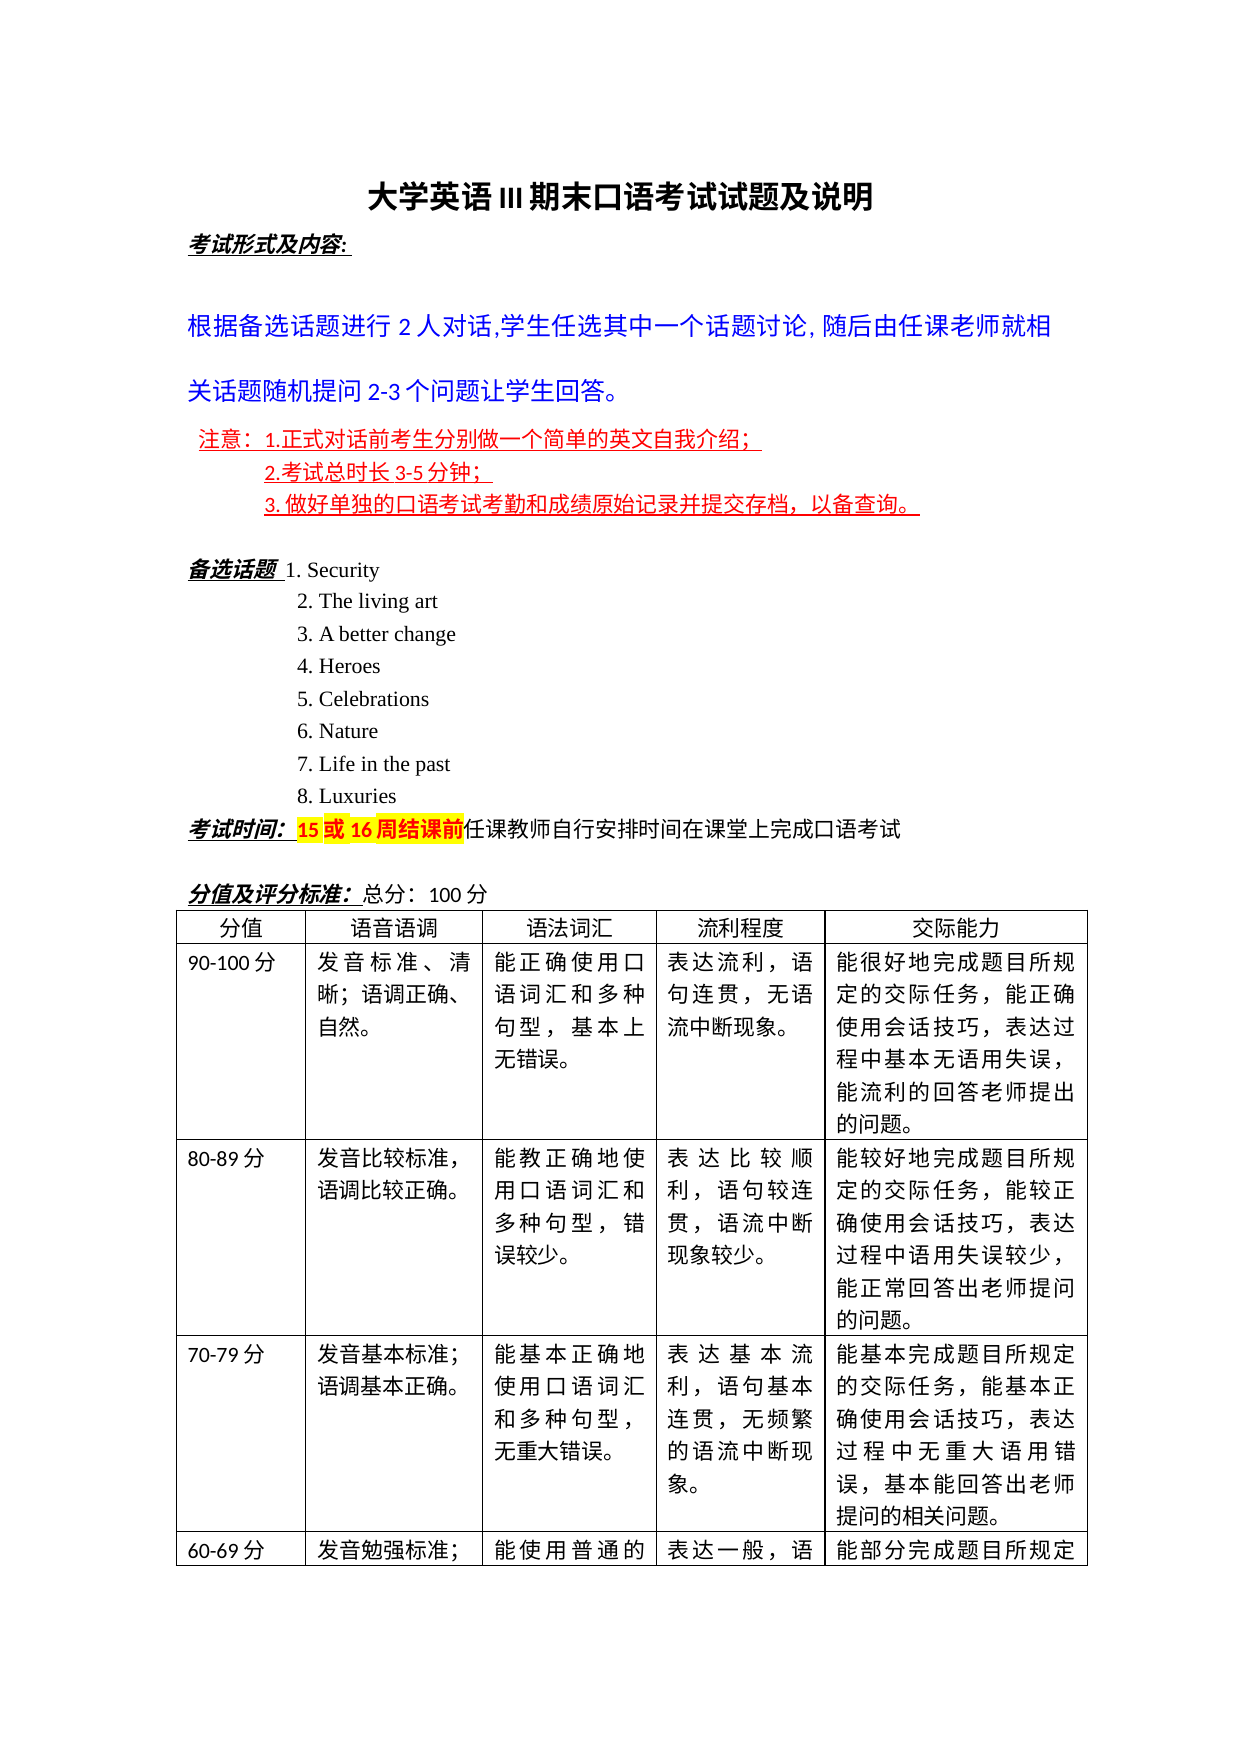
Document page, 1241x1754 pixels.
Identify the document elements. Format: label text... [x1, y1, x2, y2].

list Nature [297, 714, 1053, 747]
table_cell 能正确使用口语词汇和多种句型，基本上无错误。 [483, 944, 656, 1139]
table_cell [826, 1532, 1087, 1565]
list A better change [297, 617, 1053, 649]
table_cell 70-79分 [177, 1336, 305, 1531]
table_header 分值 [177, 911, 305, 943]
table_cell 表达比较顺利，语句较连贯，语流中断现象较少。 [657, 1140, 824, 1335]
list The living art [297, 584, 1053, 617]
text 根据备选话题进行2人对话,学生任选其中一个话题讨论, 随后由任课老师就相关话题随机提问2-3个问题让学生回答。 [187, 292, 1053, 422]
table_cell 能教正确地使用口语词汇和多种句型，错误较少。 [483, 1140, 656, 1335]
text 分值及评分标准：总分：100分 [187, 877, 1053, 909]
table_cell 发音勉强标准；语调勉强正确。 [306, 1532, 482, 1565]
text 考试形式及内容: [187, 227, 1053, 259]
table_cell 能较好地完成题目所规定的交际任务，能较正确使用会话技巧，表达过程中语用失误较少，能正常回答出老师提问的问题。 [826, 1140, 1087, 1335]
table_cell 表达基本流利，语句基本连贯，无频繁的语流中断现象。 [657, 1336, 824, 1531]
table_cell 90-100分 [177, 944, 305, 1139]
text 考试时间：15或16周结课前任课教师自行安排时间在课堂上完成口语考试 [187, 812, 1053, 844]
table_cell 能基本完成题目所规定的交际任务，能基本正确使用会话技巧，表达过程中无重大语用错误，基本能回答出老师提问的相关问题。 [826, 1336, 1087, 1531]
text 大学英语III期末口语考试试题及说明 [187, 162, 1053, 227]
list Heroes [297, 649, 1053, 682]
table_cell 发音标准、清晰；语调正确、自然。 [306, 944, 482, 1139]
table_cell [657, 1532, 824, 1565]
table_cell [483, 1532, 656, 1565]
table_cell 发音基本标准；语调基本正确。 [306, 1336, 482, 1531]
table_header 语法词汇 [483, 911, 656, 943]
list Luxuries [297, 779, 1053, 812]
text 注意：1.正式对话前考生分别做一个简单的英文自我介绍； [187, 422, 1053, 454]
list Celebrations [297, 682, 1053, 714]
table_header 语音语调 [306, 911, 482, 943]
table_cell 表达流利，语句连贯，无语流中断现象。 [657, 944, 824, 1139]
table_header 交际能力 [826, 911, 1087, 943]
table_cell 80-89分 [177, 1140, 305, 1335]
table_header 流利程度 [657, 911, 824, 943]
text 3. 做好单独的口语考试考勤和成绩原始记录并提交存档，以备查询。 [187, 487, 1053, 519]
list Life in the past [297, 747, 1053, 779]
table_cell 能基本正确地使用口语词汇和多种句型，无重大错误。 [483, 1336, 656, 1531]
table_cell 能很好地完成题目所规定的交际任务，能正确使用会话技巧，表达过程中基本无语用失误，能流利的回答老师提出的问题。 [826, 944, 1087, 1139]
text 备选话题 1. Security [187, 552, 1053, 584]
table_cell 发音比较标准，语调比较正确。 [306, 1140, 482, 1335]
text 2.考试总时长3-5分钟； [187, 454, 1053, 487]
table_cell 60-69分 [177, 1532, 305, 1565]
